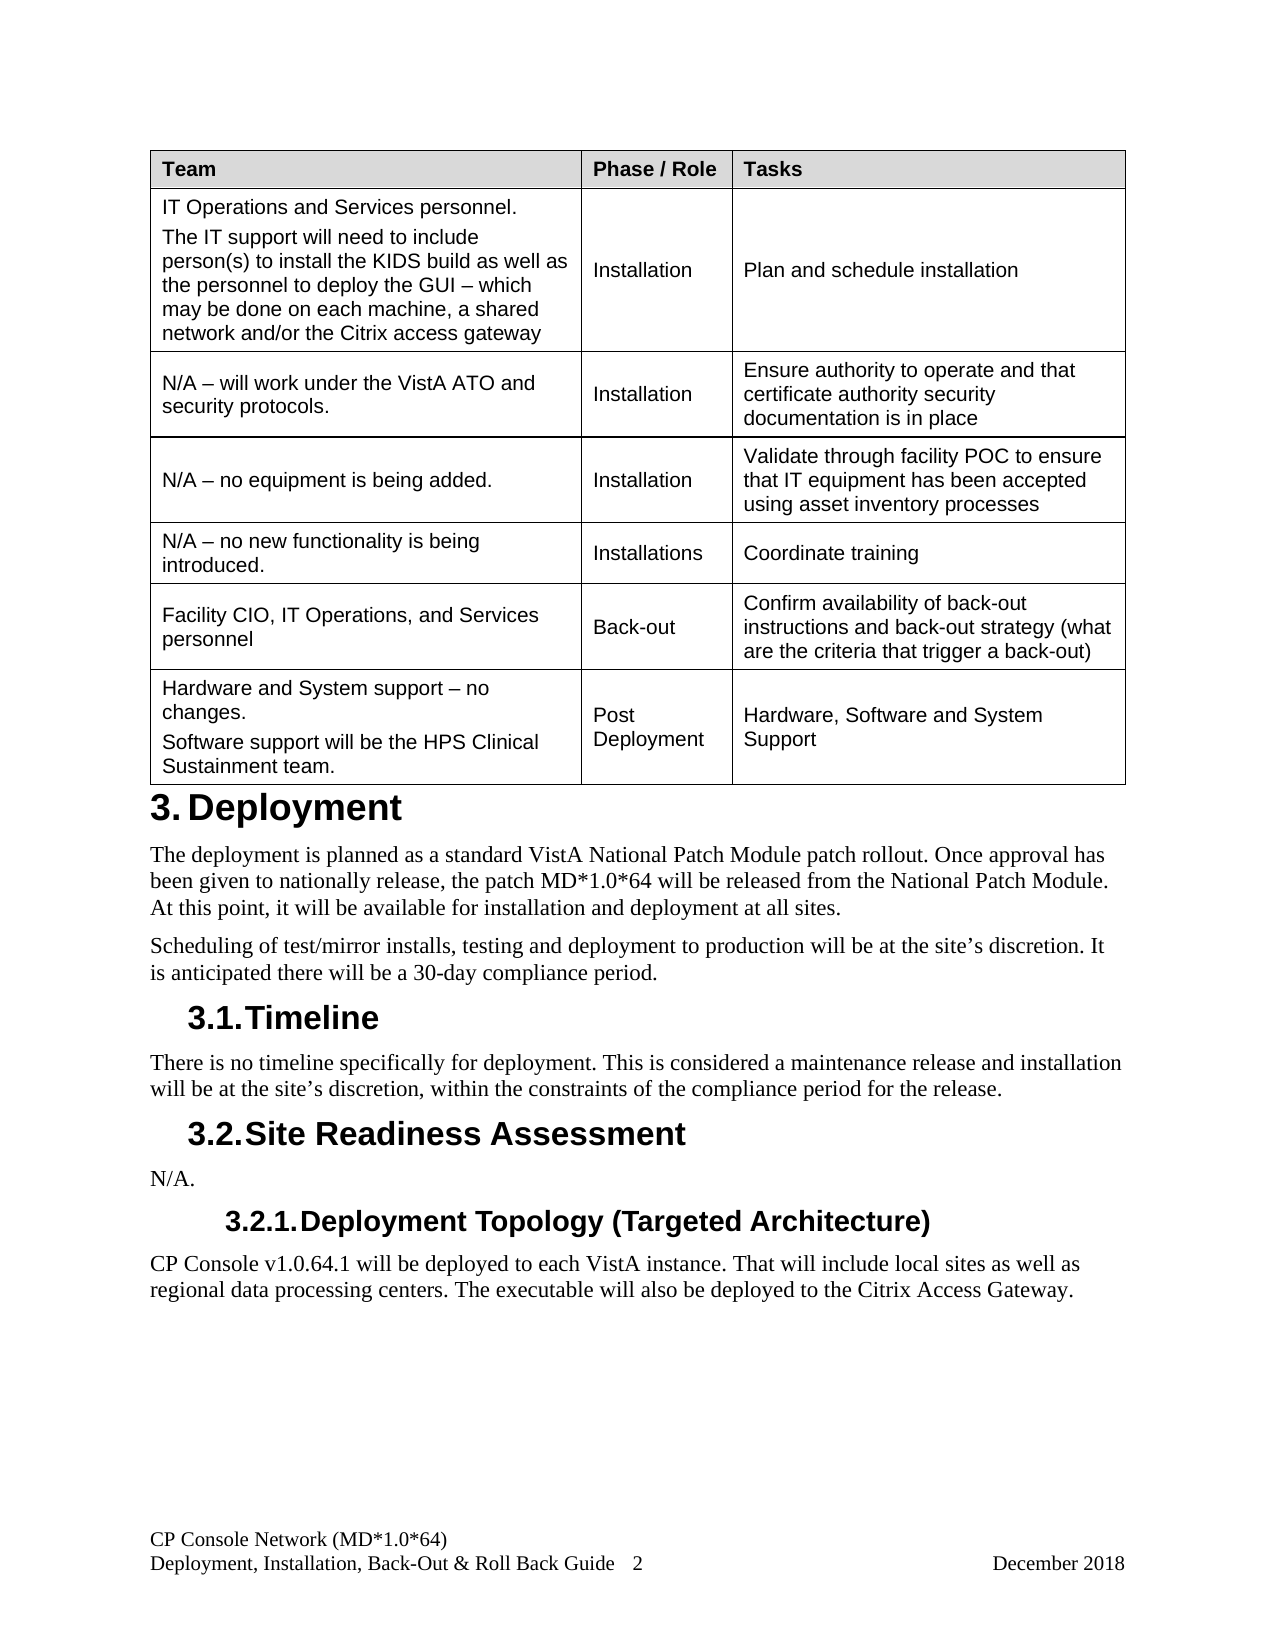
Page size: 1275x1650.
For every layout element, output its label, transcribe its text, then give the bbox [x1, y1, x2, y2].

table_header Tasks [733, 151, 1125, 187]
table_cell Back-out [582, 584, 732, 669]
table_cell Hardware, Software and System Support [733, 670, 1125, 784]
table_cell Installations [582, 523, 732, 583]
table_cell Facility CIO, IT Operations, and Services personnel [151, 584, 581, 669]
table_header Team [151, 151, 581, 187]
table_cell Installation [582, 438, 732, 522]
text CP Console v1.0.64.1 will be deployed to each VistA instance. That will include local sites as well as regional data processing centers. The executable will also be deployed to the Citrix Access Gateway. [150, 1250, 1125, 1302]
table_cell N/A – no equipment is being added. [151, 438, 581, 522]
text The deployment is planned as a standard VistA National Patch Module patch rollout. Once approval has been given to nationally release, the patch MD*1.0*64 will be released from the National Patch Module. At this point, it will be available for installation and deployment at all sites. [150, 841, 1125, 920]
table_cell N/A – no new functionality is being introduced. [151, 523, 581, 583]
table_cell Post Deployment [582, 670, 732, 784]
subtitle Site Readiness Assessment [187, 1114, 1125, 1152]
table_cell Installation [582, 189, 732, 351]
table_cell Ensure authority to operate and that certificate authority security documentation is in place [733, 352, 1125, 436]
table_cell Confirm availability of back-out instructions and back-out strategy (what are the criteria that trigger a back-out) [733, 584, 1125, 669]
table_cell Plan and schedule installation [733, 189, 1125, 351]
text There is no timeline specifically for deployment. This is considered a maintenance release and installation will be at the site’s discretion, within the constraints of the compliance period for the release. [150, 1049, 1125, 1101]
table_cell Validate through facility POC to ensure that IT equipment has been accepted using asset inventory processes [733, 438, 1125, 522]
table_header Phase / Role [582, 151, 732, 187]
text N/A. [150, 1165, 1125, 1191]
table_cell N/A – will work under the VistA ATO and security protocols. [151, 352, 581, 436]
subtitle Deployment [150, 785, 1125, 828]
table_cell IT Operations and Services personnel. The IT support will need to include person(s) to install the KIDS build as well as the personnel to deploy the GUI – which may be done on each machine, a shared network and/or the Citrix access gateway [151, 189, 581, 351]
table_cell Installation [582, 352, 732, 436]
text Scheduling of test/mirror installs, testing and deployment to production will be at the site’s discretion. It is anticipated there will be a 30-day compliance period. [150, 933, 1125, 985]
table_cell Coordinate training [733, 523, 1125, 583]
table_cell Hardware and System support – no changes. Software support will be the HPS Clinical Sustainment team. [151, 670, 581, 784]
subtitle Timeline [187, 998, 1125, 1036]
subtitle Deployment Topology (Targeted Architecture) [225, 1204, 1125, 1237]
